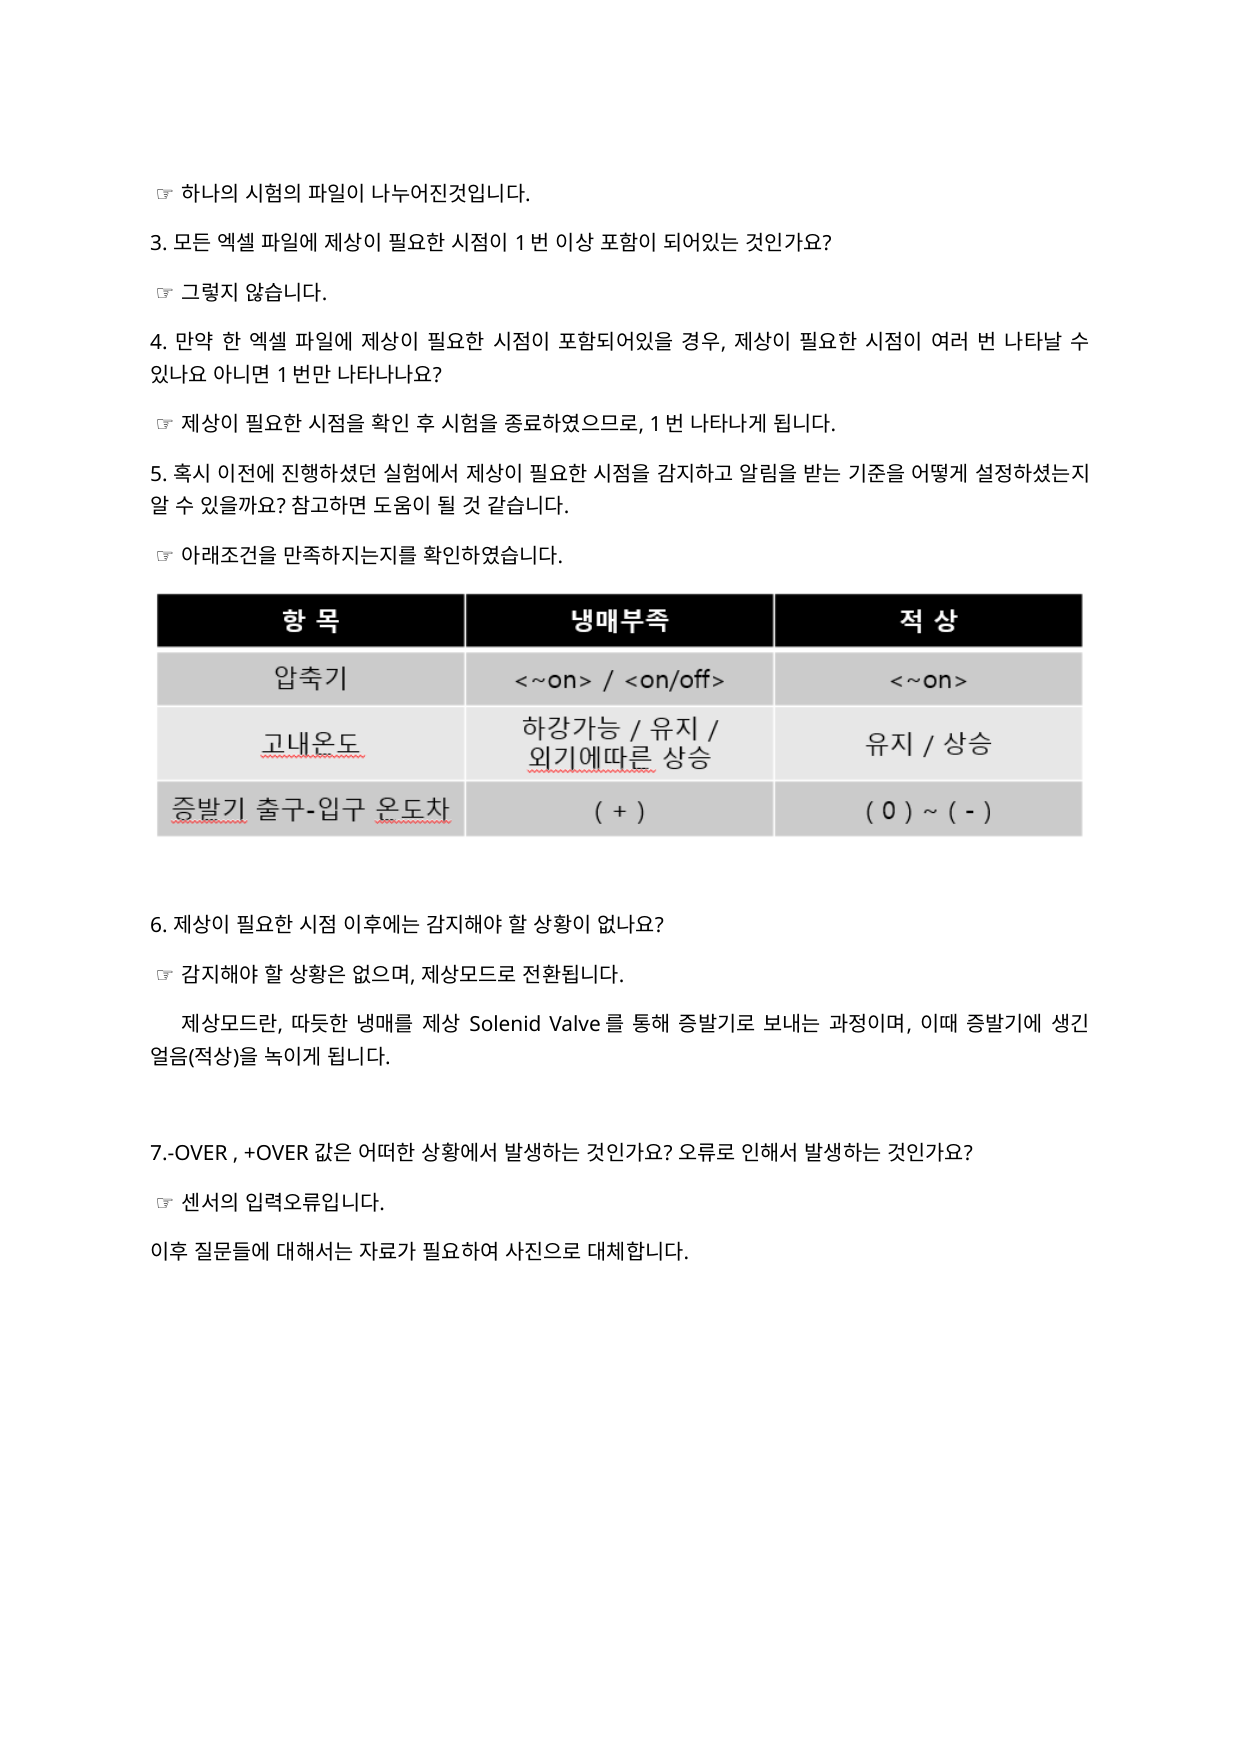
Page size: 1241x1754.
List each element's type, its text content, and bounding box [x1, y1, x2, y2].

text 5. 혹시 이전에 진행하셨던 실험에서 제상이 필요한 시점을 감지하고 알림을 받는 기준을 어떻게 설정하셨는지 알 수 있을까요? 참고하면 도움이 될 것 같습니다. [150, 457, 1090, 520]
picture [150, 588, 1091, 843]
text ☞ 제상이 필요한 시점을 확인 후 시험을 종료하였으므로, 1번 나타나게 됩니다. [150, 407, 1090, 438]
text ☞ 감지해야 할 상황은 없으며, 제상모드로 전환됩니다. [150, 958, 1090, 988]
text 이후 질문들에 대해서는 자료가 필요하여 사진으로 대체합니다. [150, 1235, 1090, 1266]
text ☞ 그렇지 않습니다. [150, 276, 1090, 306]
text 제상모드란, 따듯한 냉매를 제상 Solenid Valve를 통해 증발기로 보내는 과정이며, 이때 증발기에 생긴 얼음(적상)을 녹이게 됩니다. [150, 1007, 1090, 1070]
text 4. 만약 한 엑셀 파일에 제상이 필요한 시점이 포함되어있을 경우, 제상이 필요한 시점이 여러 번 나타날 수 있나요 아니면 1번만 나타나나요? [150, 325, 1090, 388]
text 6. 제상이 필요한 시점 이후에는 감지해야 할 상황이 없나요? [150, 908, 1090, 939]
text ☞ 아래조건을 만족하지는지를 확인하였습니다. [150, 539, 1090, 569]
text 3. 모든 엑셀 파일에 제상이 필요한 시점이 1번 이상 포함이 되어있는 것인가요? [150, 227, 1090, 257]
text ☞ 하나의 시험의 파일이 나누어진것입니다. [150, 177, 1090, 207]
text ☞ 센서의 입력오류입니다. [150, 1186, 1090, 1216]
text 7.-OVER , +OVER 값은 어떠한 상황에서 발생하는 것인가요? 오류로 인해서 발생하는 것인가요? [150, 1137, 1090, 1167]
